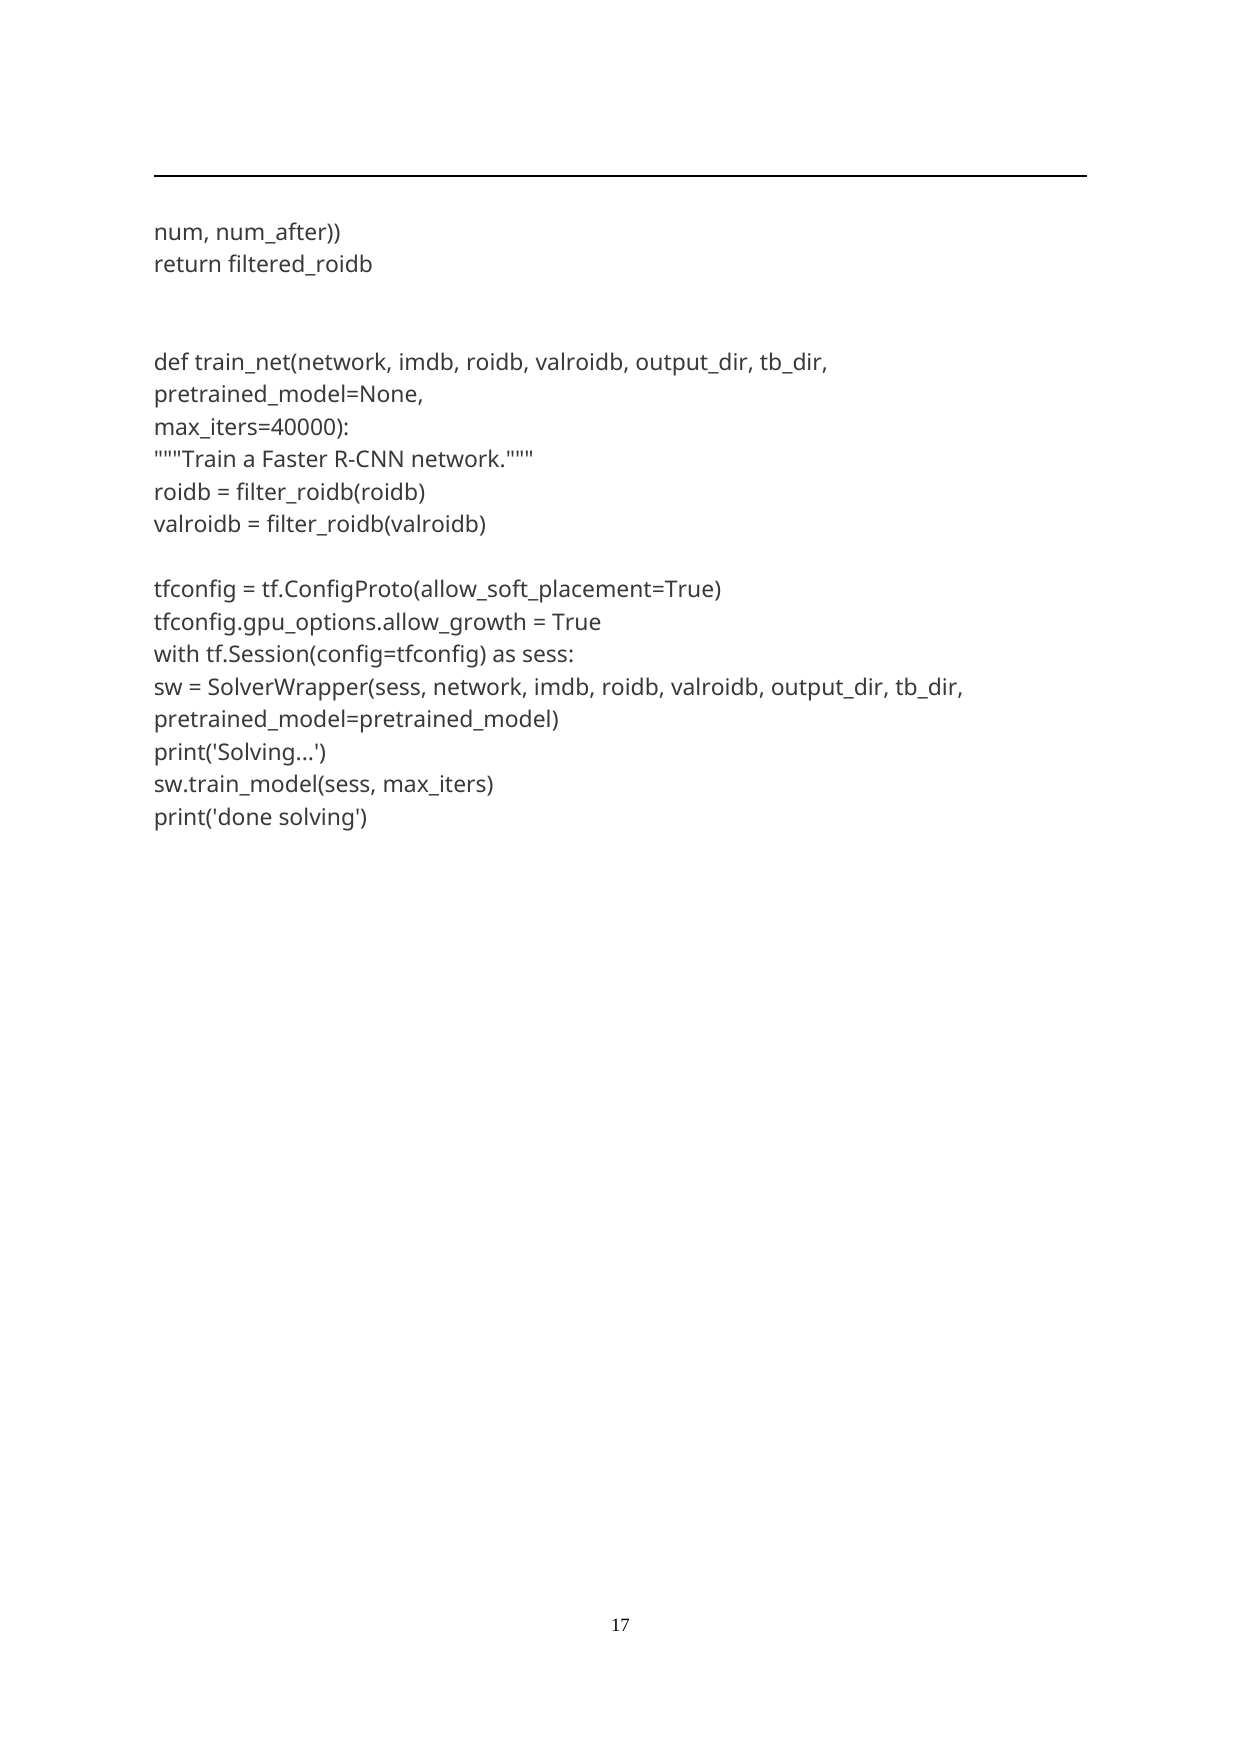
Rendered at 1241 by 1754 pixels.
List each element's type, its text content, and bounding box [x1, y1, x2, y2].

text tfconfig.gpu_options.allow_growth = True [153, 605, 1087, 638]
text sw = SolverWrapper(sess, network, imdb, roidb, valroidb, output_dir, tb_dir, [153, 670, 1087, 703]
text """Train a Faster R-CNN network.""" [153, 443, 1087, 475]
text return filtered_roidb [153, 248, 1087, 280]
text num, num_after)) [153, 215, 1087, 248]
text tfconfig = tf.ConfigProto(allow_soft_placement=True) [153, 573, 1087, 605]
text print('Solving...') [153, 735, 1087, 768]
text print('done solving') [153, 800, 1087, 833]
text def train_net(network, imdb, roidb, valroidb, output_dir, tb_dir, [153, 345, 1087, 378]
text sw.train_model(sess, max_iters) [153, 768, 1087, 800]
text pretrained_model=pretrained_model) [153, 703, 1087, 735]
text roidb = filter_roidb(roidb) [153, 475, 1087, 508]
text with tf.Session(config=tfconfig) as sess: [153, 638, 1087, 670]
text valroidb = filter_roidb(valroidb) [153, 508, 1087, 540]
text max_iters=40000): [153, 410, 1087, 443]
text pretrained_model=None, [153, 378, 1087, 410]
